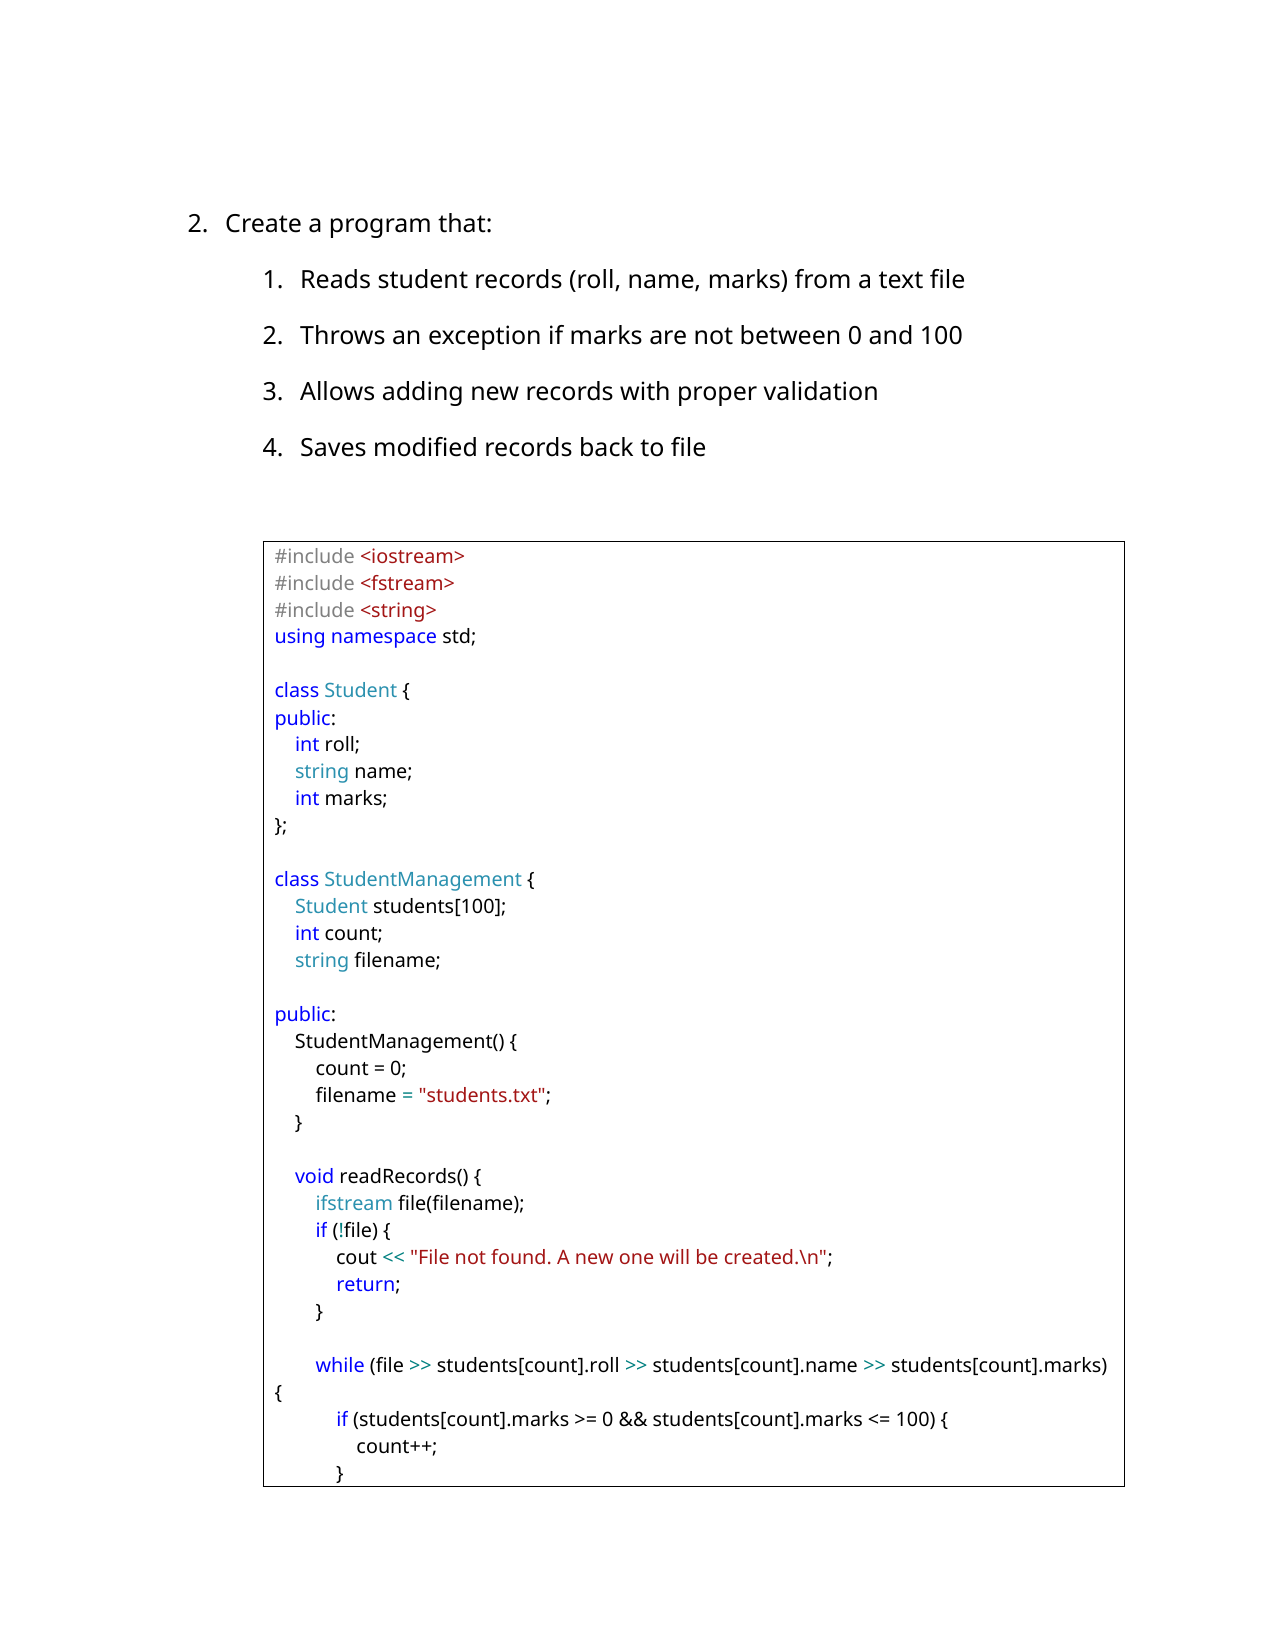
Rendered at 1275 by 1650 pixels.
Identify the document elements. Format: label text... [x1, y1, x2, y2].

list Saves modified records back to file [262, 429, 1125, 463]
list Create a program that: [187, 206, 1125, 240]
list Allows adding new records with proper validation [262, 373, 1125, 407]
list Reads student records (roll, name, marks) from a text file [262, 262, 1125, 296]
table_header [264, 542, 1124, 1486]
list Throws an exception if marks are not between 0 and 100 [262, 317, 1125, 352]
